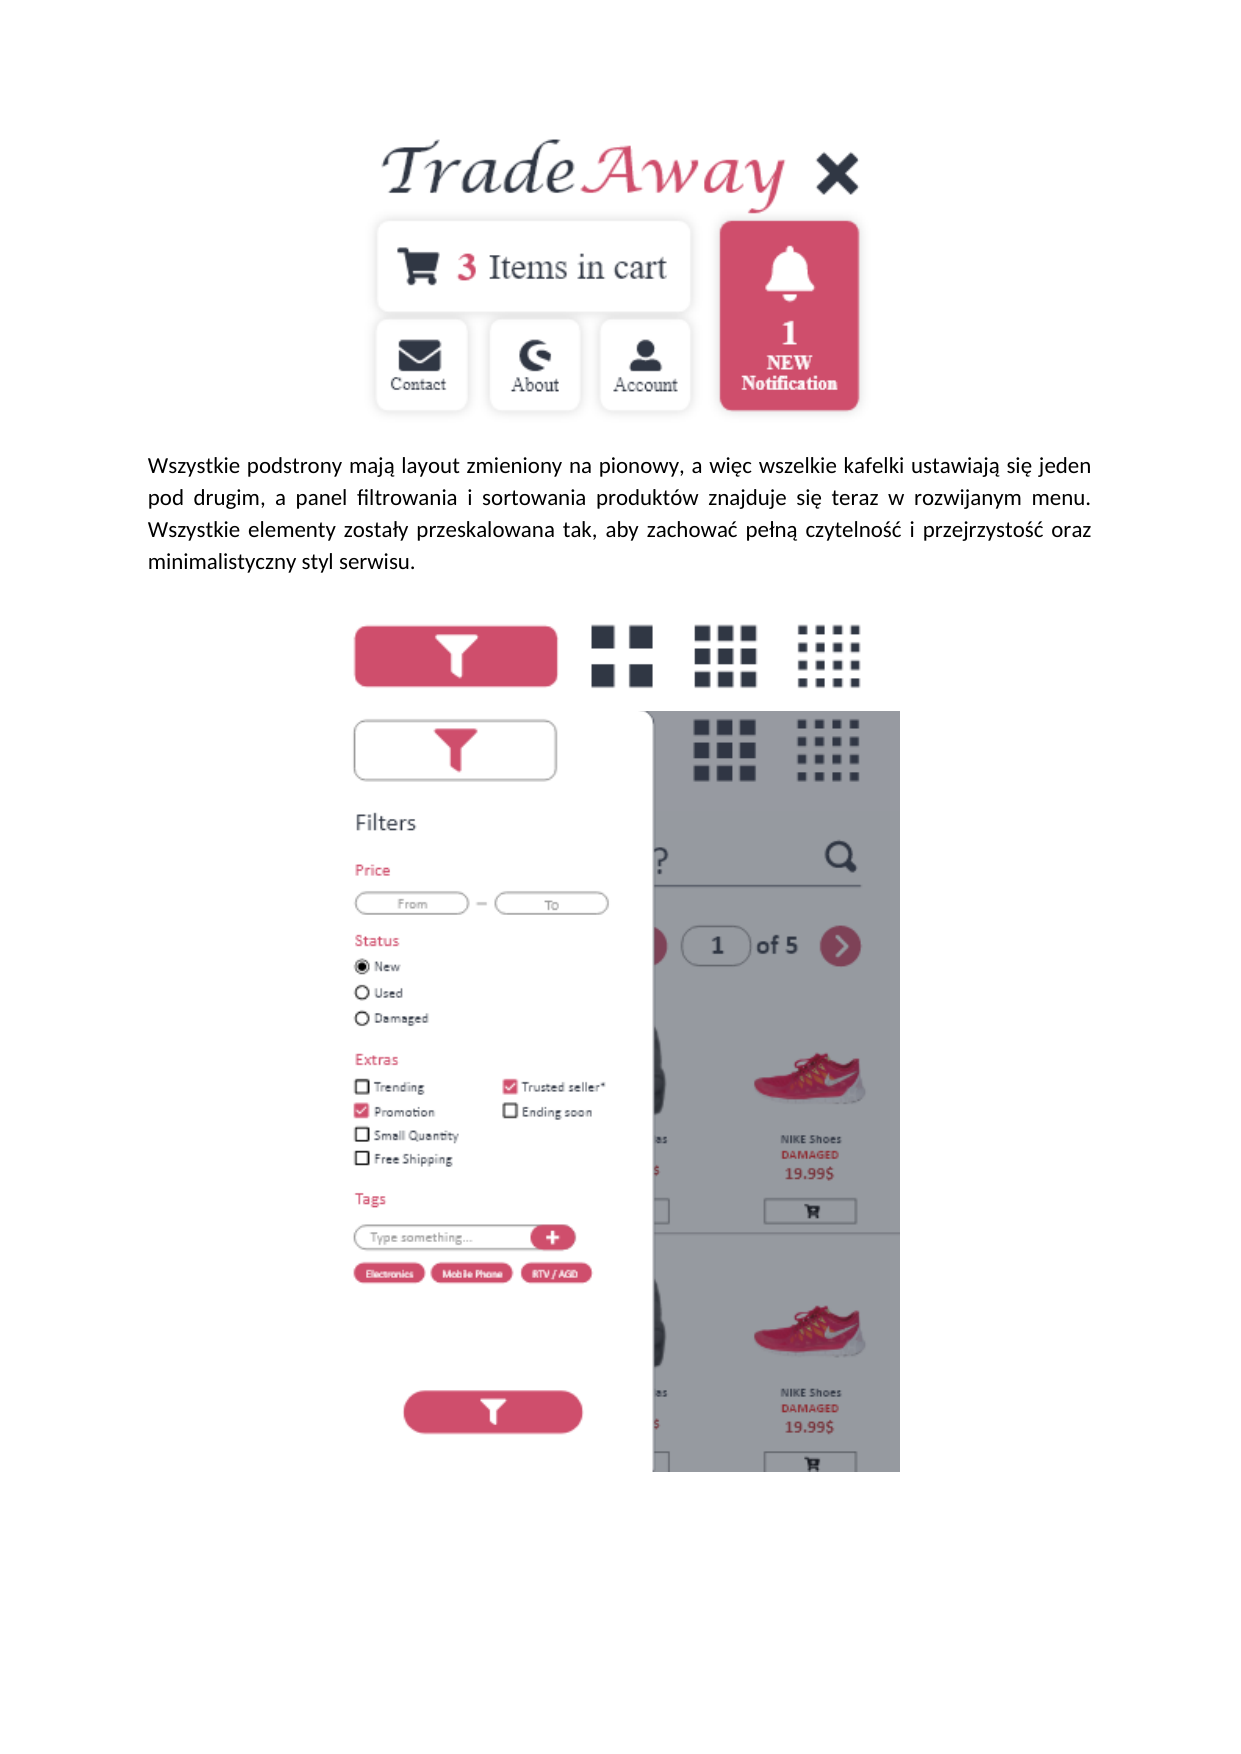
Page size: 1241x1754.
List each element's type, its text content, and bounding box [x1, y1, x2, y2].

picture [340, 600, 900, 707]
text Wszystkie podstrony mają layout zmieniony na pionowy, a więc wszelkie kafelki ustawiają się jeden pod drugim, a panel filtrowania i sortowania produktów znajduje się teraz w rozwijanym menu. Wszystkie elementy zostały przeskalowana tak, aby zachować pełną czytelność i przejrzystość oraz minimalistyczny styl serwisu. [148, 451, 1093, 576]
picture [340, 711, 900, 1472]
picture [346, 118, 894, 426]
